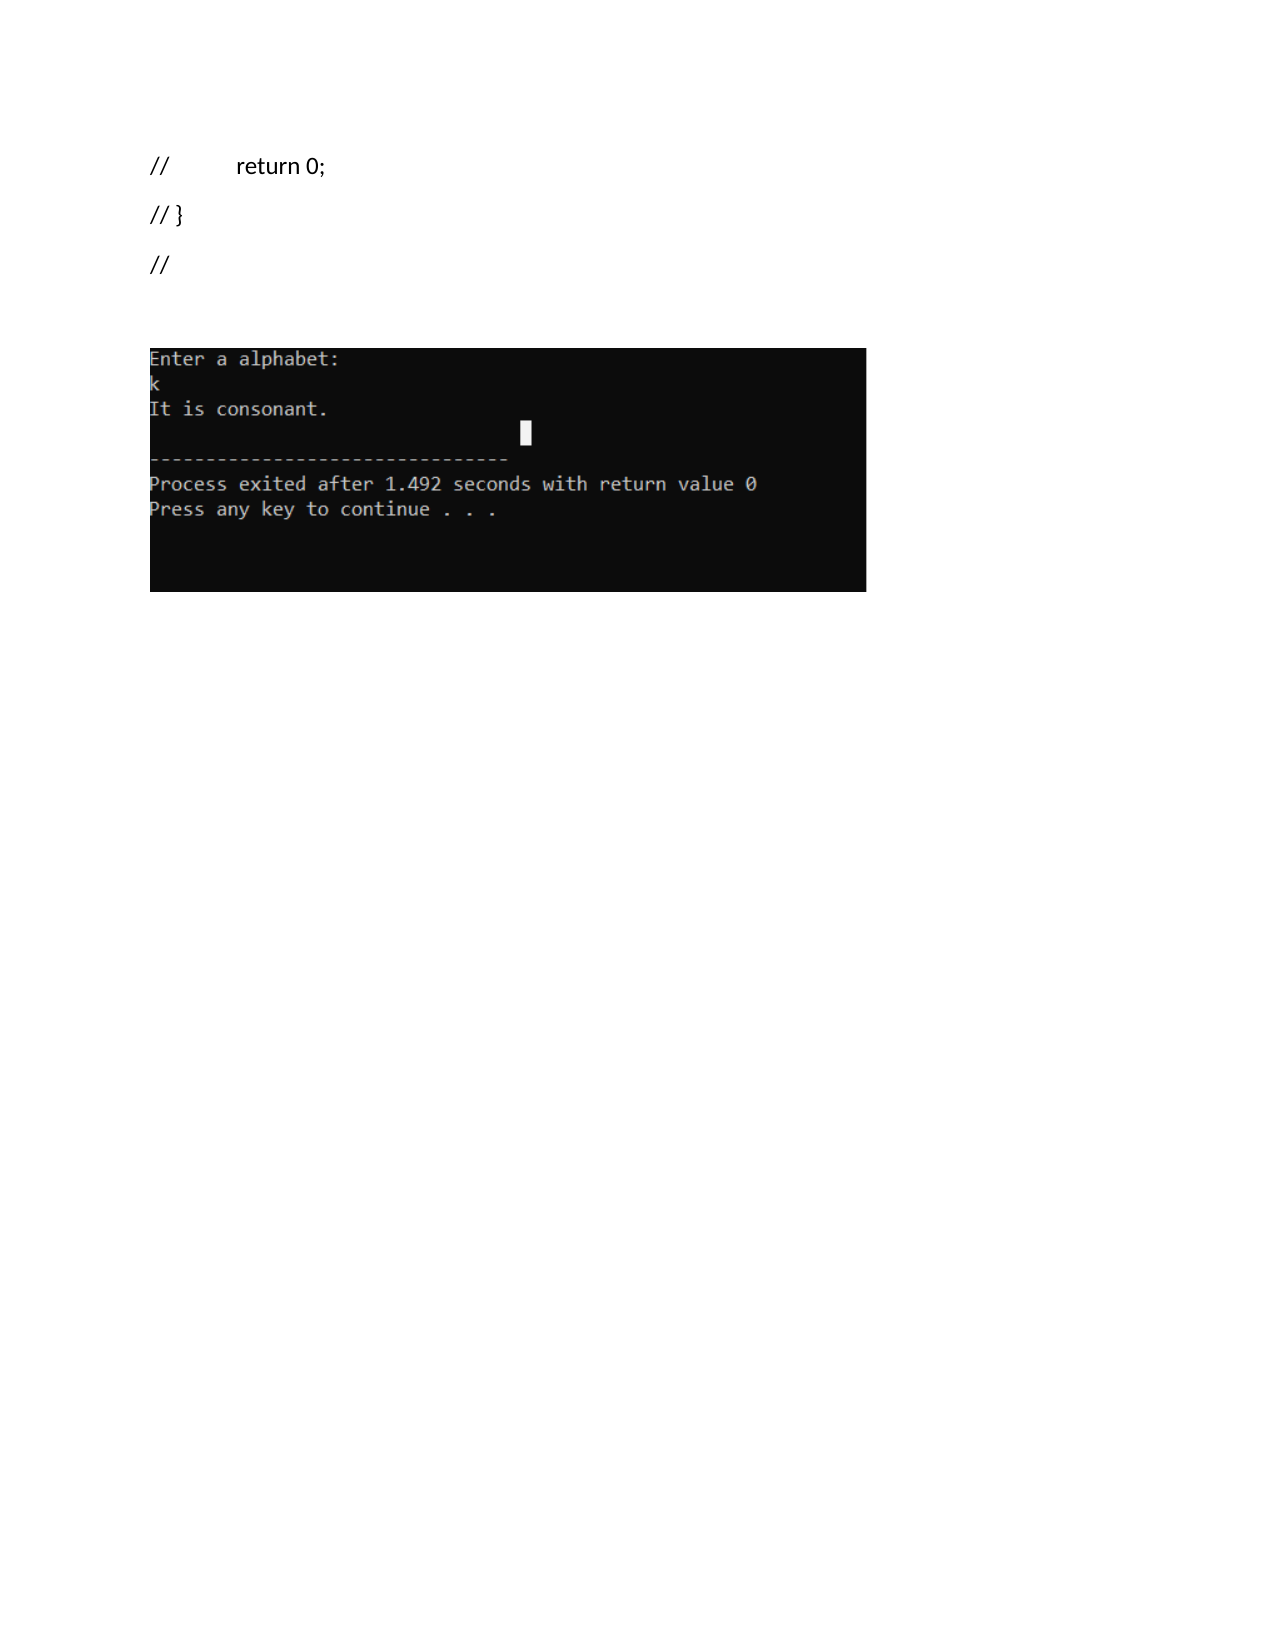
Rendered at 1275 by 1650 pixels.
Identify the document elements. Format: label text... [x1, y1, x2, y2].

text // return 0; [150, 150, 1125, 181]
text // [150, 249, 1125, 280]
picture [150, 348, 867, 592]
text // } [150, 199, 1125, 230]
